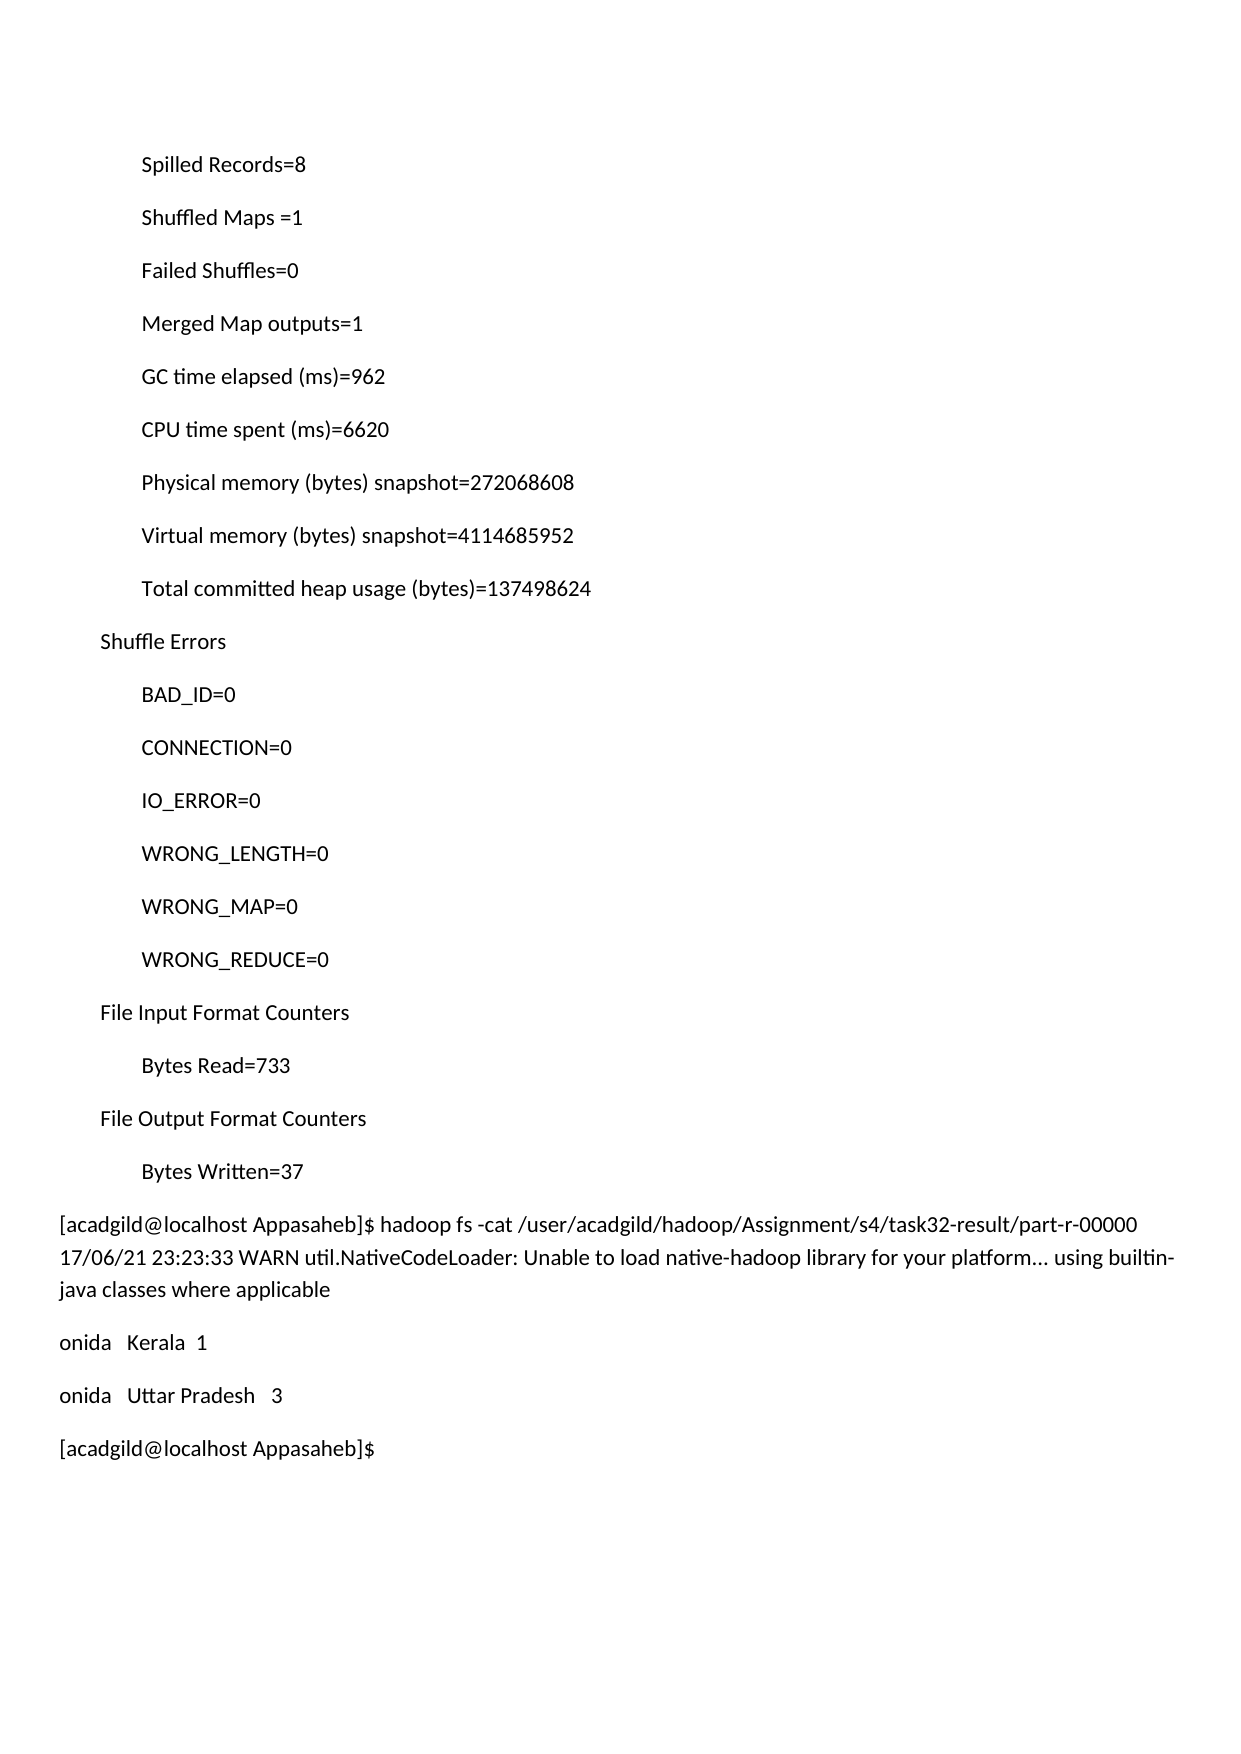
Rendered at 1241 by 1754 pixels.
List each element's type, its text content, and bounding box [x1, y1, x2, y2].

text onida Kerala 1 [59, 1328, 1211, 1356]
text WRONG_REDUCE=0 [59, 945, 1211, 973]
text Merged Map outputs=1 [59, 309, 1211, 337]
text Shuffle Errors [59, 627, 1211, 655]
text CONNECTION=0 [59, 733, 1211, 761]
text File Output Format Counters [59, 1104, 1211, 1132]
text Failed Shuffles=0 [59, 256, 1211, 284]
text GC time elapsed (ms)=962 [59, 362, 1211, 390]
text Bytes Read=733 [59, 1051, 1211, 1079]
text Bytes Written=37 [59, 1157, 1211, 1185]
text Physical memory (bytes) snapshot=272068608 [59, 468, 1211, 496]
text CPU time spent (ms)=6620 [59, 415, 1211, 443]
text WRONG_MAP=0 [59, 892, 1211, 920]
text File Input Format Counters [59, 998, 1211, 1026]
text Spilled Records=8 [59, 150, 1211, 178]
text [acadgild@localhost Appasaheb]$ hadoop fs -cat /user/acadgild/hadoop/Assignment/s4/task32-result/part-r-00000 17/06/21 23:23:33 WARN util.NativeCodeLoader: Unable to load native-hadoop library for your platform... using builtin-java classes where applicable [59, 1210, 1211, 1303]
text [acadgild@localhost Appasaheb]$ [59, 1434, 1211, 1462]
text onida Uttar Pradesh 3 [59, 1381, 1211, 1409]
text Total committed heap usage (bytes)=137498624 [59, 574, 1211, 602]
text BAD_ID=0 [59, 680, 1211, 708]
text Shuffled Maps =1 [59, 203, 1211, 231]
text Virtual memory (bytes) snapshot=4114685952 [59, 521, 1211, 549]
text WRONG_LENGTH=0 [59, 839, 1211, 867]
text IO_ERROR=0 [59, 786, 1211, 814]
